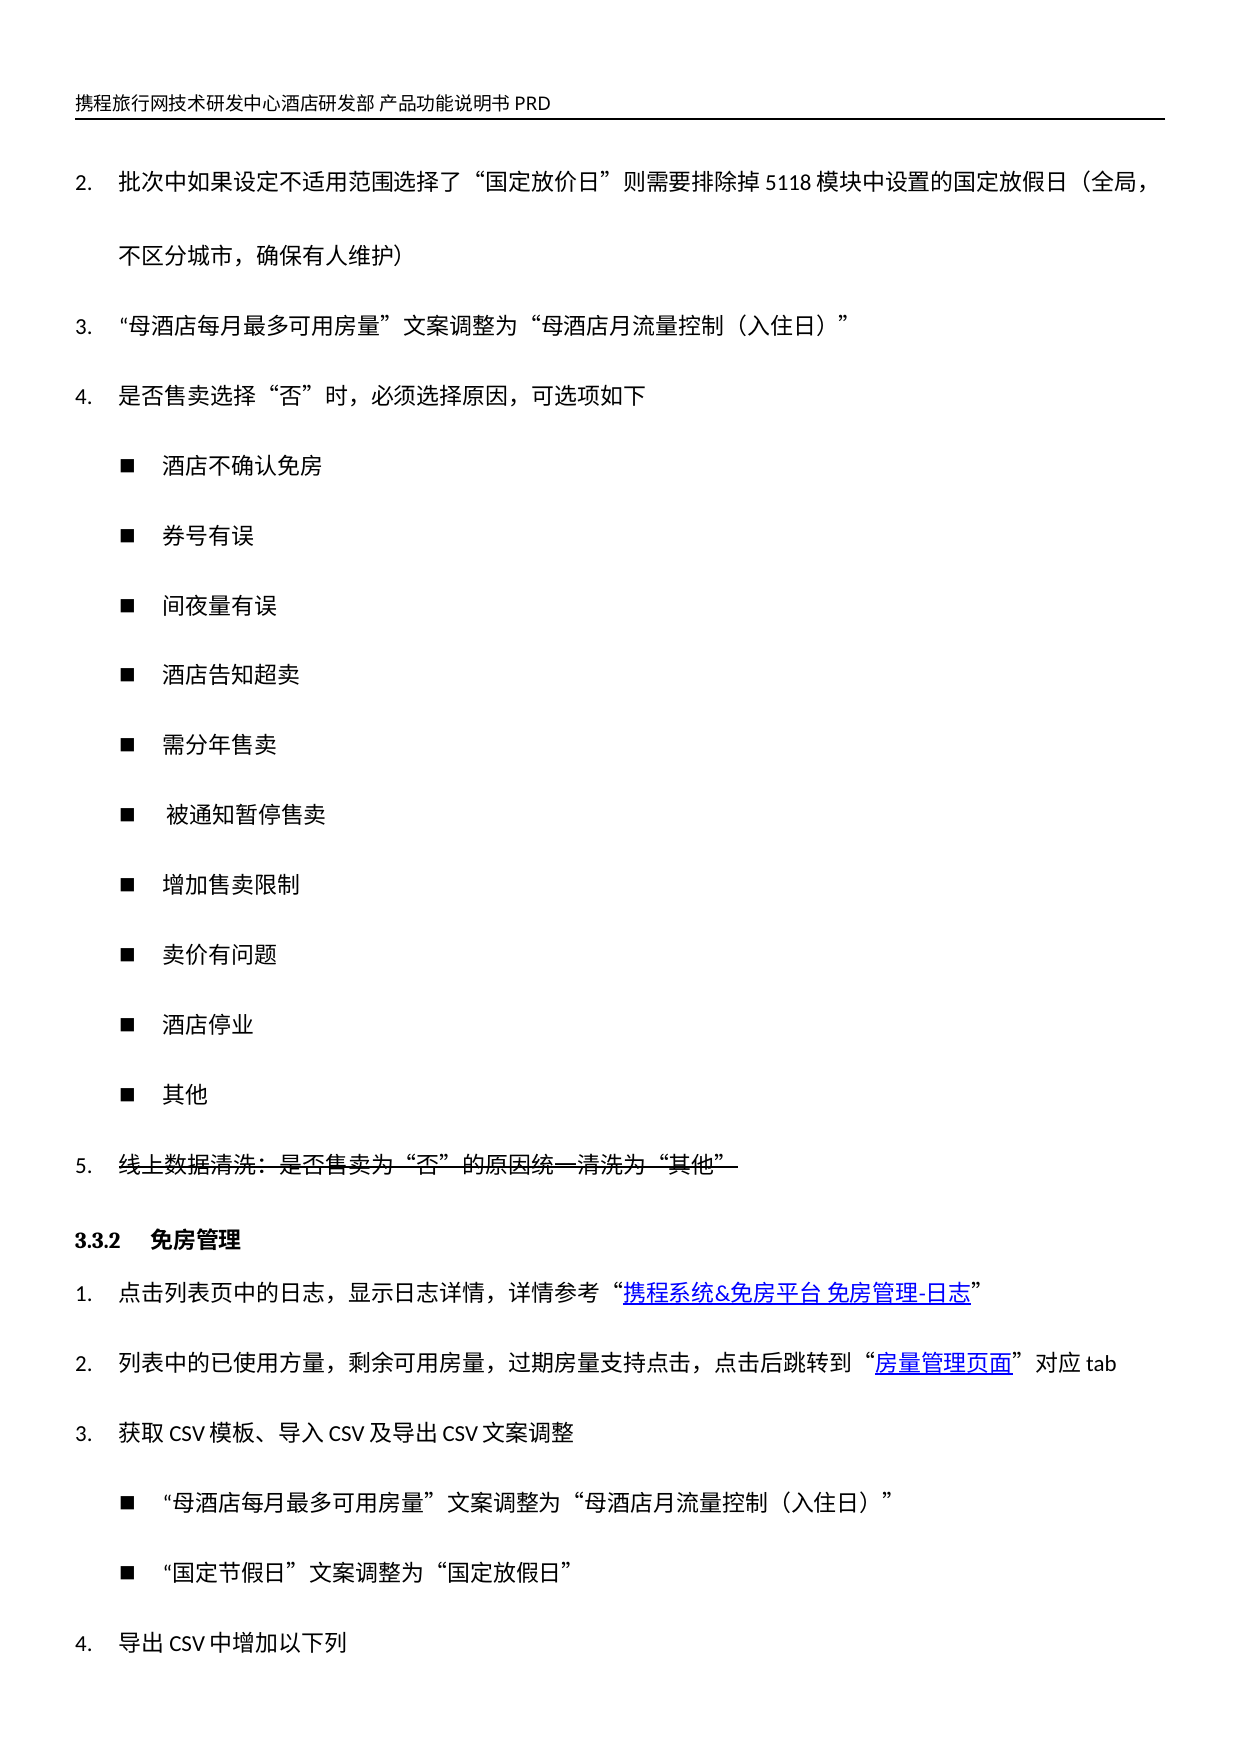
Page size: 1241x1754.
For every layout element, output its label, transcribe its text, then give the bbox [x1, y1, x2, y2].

list 导出CSV中增加以下列 [75, 1608, 1165, 1673]
list “国定节假日”文案调整为“国定放假日” [119, 1539, 1165, 1604]
list 其他 [119, 1061, 1165, 1126]
list 券号有误 [119, 502, 1165, 567]
list 增加售卖限制 [119, 851, 1165, 916]
list 点击列表页中的日志，显示日志详情，详情参考“携程系统&免房平台 免房管理-日志” [75, 1259, 1165, 1324]
list 批次中如果设定不适用范围选择了“国定放价日”则需要排除掉5118模块中设置的国定放假日（全局，不区分城市，确保有人维护） [75, 147, 1165, 287]
list 列表中的已使用方量，剩余可用房量，过期房量支持点击，点击后跳转到“房量管理页面”对应tab [75, 1329, 1165, 1394]
list 酒店不确认免房 [119, 432, 1165, 497]
list 间夜量有误 [119, 572, 1165, 637]
list “母酒店每月最多可用房量”文案调整为“母酒店月流量控制（入住日）” [75, 292, 1165, 357]
list 线上数据清洗：是否售卖为“否”的原因统一清洗为“其他” [75, 1131, 1165, 1196]
subtitle 免房管理 [75, 1222, 1165, 1255]
list 获取CSV模板、导入CSV及导出CSV文案调整 [75, 1399, 1165, 1464]
list 酒店停业 [119, 991, 1165, 1056]
list 需分年售卖 [119, 711, 1165, 776]
list 被通知暂停售卖 [119, 781, 1165, 846]
list “母酒店每月最多可用房量”文案调整为“母酒店月流量控制（入住日）” [119, 1469, 1165, 1534]
list 酒店告知超卖 [119, 642, 1165, 707]
list 是否售卖选择“否”时，必须选择原因，可选项如下 [75, 362, 1165, 427]
list 卖价有问题 [119, 921, 1165, 986]
